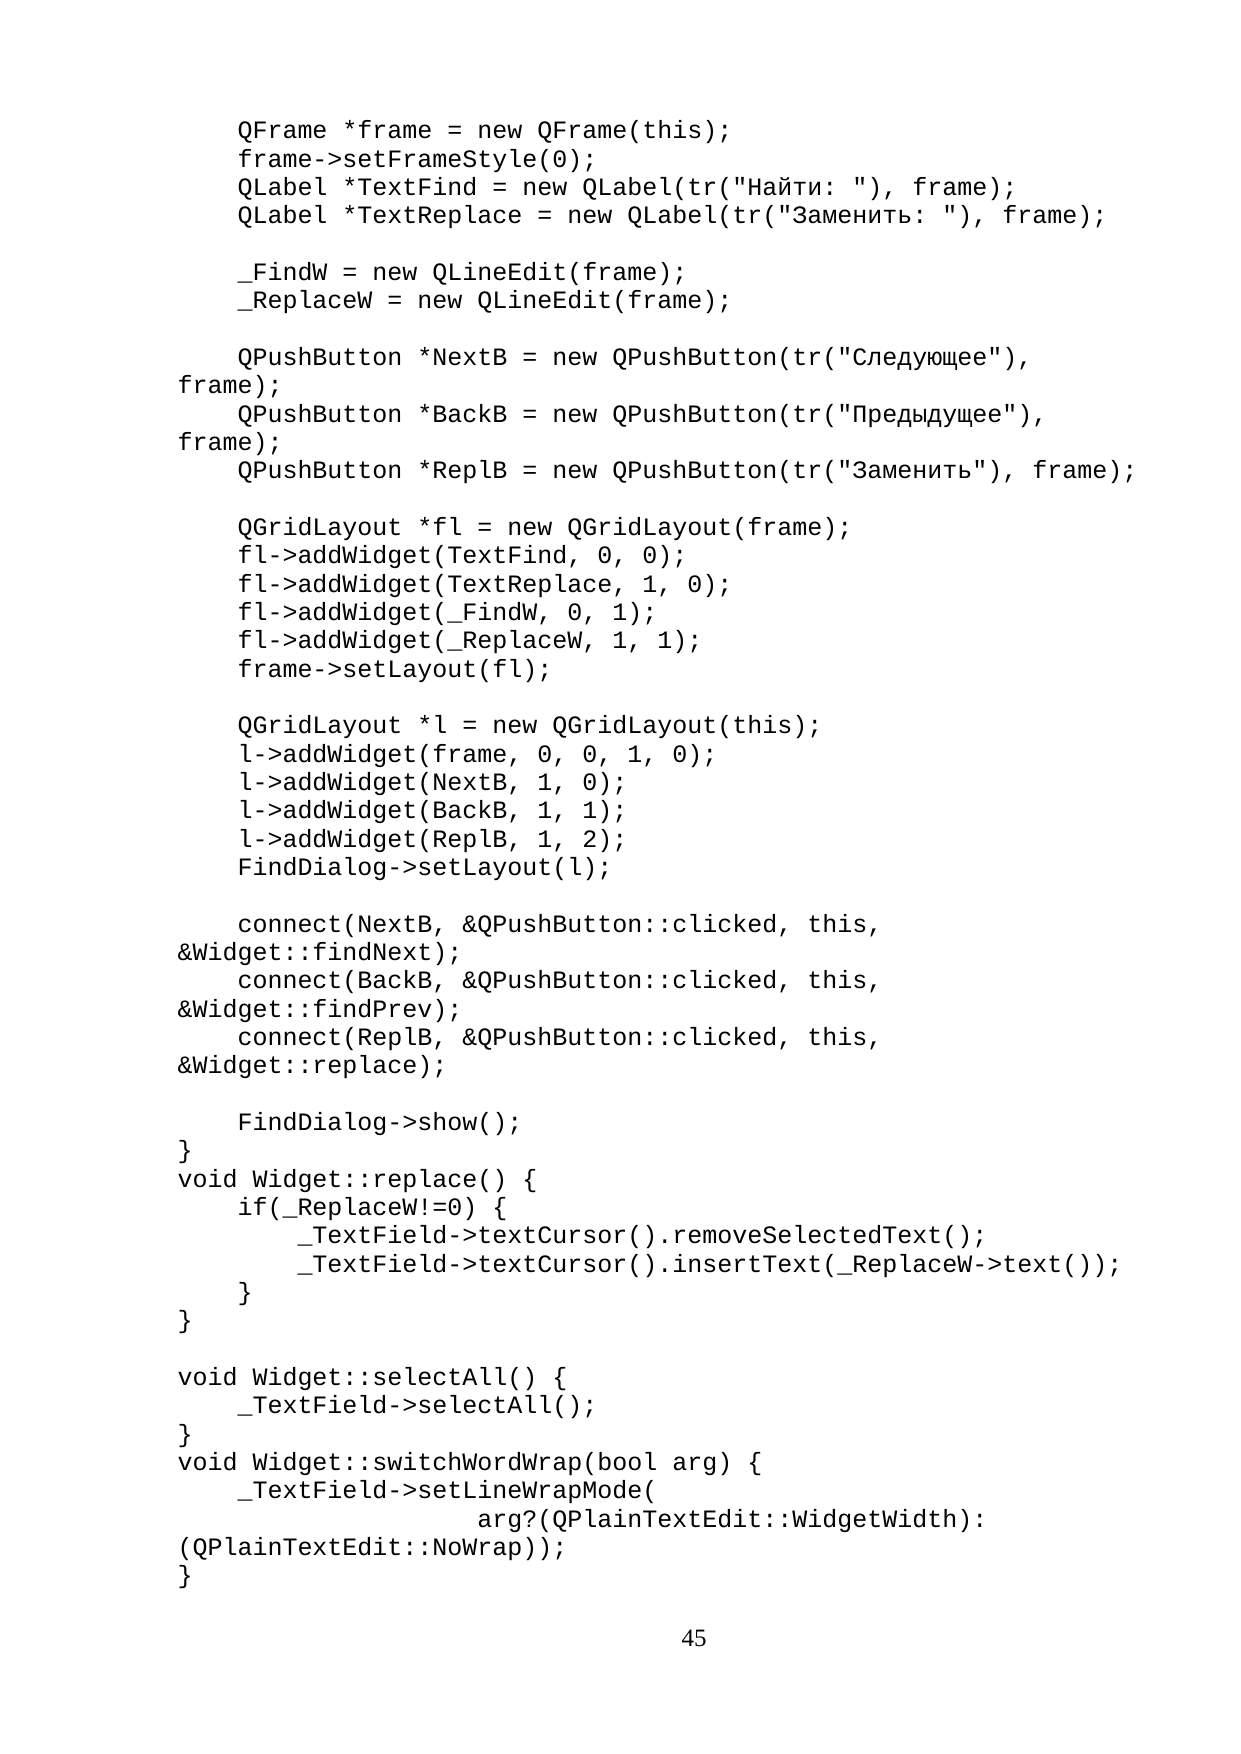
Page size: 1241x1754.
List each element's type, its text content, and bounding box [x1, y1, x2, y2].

text } [177, 1563, 1152, 1591]
text QGridLayout *fl = new QGridLayout(frame); [177, 515, 1152, 543]
text QPushButton *NextB = new QPushButton(tr("Следующее"), frame); [177, 345, 1152, 401]
text } [177, 1308, 1152, 1336]
text _TextField->selectAll(); [177, 1393, 1152, 1421]
text fl->addWidget(TextFind, 0, 0); [177, 543, 1152, 571]
text QPushButton *BackB = new QPushButton(tr("Предыдущее"), frame); [177, 401, 1152, 458]
text fl->addWidget(_FindW, 0, 1); [177, 600, 1152, 628]
text QPushButton *ReplB = new QPushButton(tr("Заменить"), frame); [177, 458, 1152, 486]
text if(_ReplaceW!=0) { [177, 1195, 1152, 1223]
text fl->addWidget(_ReplaceW, 1, 1); [177, 628, 1152, 656]
text arg?(QPlainTextEdit::WidgetWidth):(QPlainTextEdit::NoWrap)); [177, 1506, 1152, 1563]
text QFrame *frame = new QFrame(this); [177, 118, 1152, 146]
text _ReplaceW = new QLineEdit(frame); [177, 288, 1152, 316]
text void Widget::selectAll() { [177, 1365, 1152, 1393]
text FindDialog->show(); [177, 1110, 1152, 1138]
text l->addWidget(BackB, 1, 1); [177, 798, 1152, 826]
text } [177, 1138, 1152, 1166]
text connect(BackB, &QPushButton::clicked, this, &Widget::findPrev); [177, 968, 1152, 1025]
text } [177, 1421, 1152, 1450]
text } [177, 1280, 1152, 1308]
text _TextField->textCursor().insertText(_ReplaceW->text()); [177, 1251, 1152, 1280]
text l->addWidget(NextB, 1, 0); [177, 770, 1152, 798]
text FindDialog->setLayout(l); [177, 855, 1152, 883]
text QLabel *TextReplace = new QLabel(tr("Заменить: "), frame); [177, 203, 1152, 231]
text l->addWidget(frame, 0, 0, 1, 0); [177, 741, 1152, 770]
text frame->setLayout(fl); [177, 656, 1152, 685]
text connect(ReplB, &QPushButton::clicked, this, &Widget::replace); [177, 1025, 1152, 1081]
text _TextField->textCursor().removeSelectedText(); [177, 1223, 1152, 1251]
text _TextField->setLineWrapMode( [177, 1478, 1152, 1506]
text l->addWidget(ReplB, 1, 2); [177, 826, 1152, 855]
text fl->addWidget(TextReplace, 1, 0); [177, 571, 1152, 600]
text _FindW = new QLineEdit(frame); [177, 260, 1152, 288]
text frame->setFrameStyle(0); [177, 146, 1152, 175]
text void Widget::replace() { [177, 1166, 1152, 1195]
text connect(NextB, &QPushButton::clicked, this, &Widget::findNext); [177, 911, 1152, 968]
text QLabel *TextFind = new QLabel(tr("Найти: "), frame); [177, 175, 1152, 203]
text void Widget::switchWordWrap(bool arg) { [177, 1450, 1152, 1478]
text QGridLayout *l = new QGridLayout(this); [177, 713, 1152, 741]
